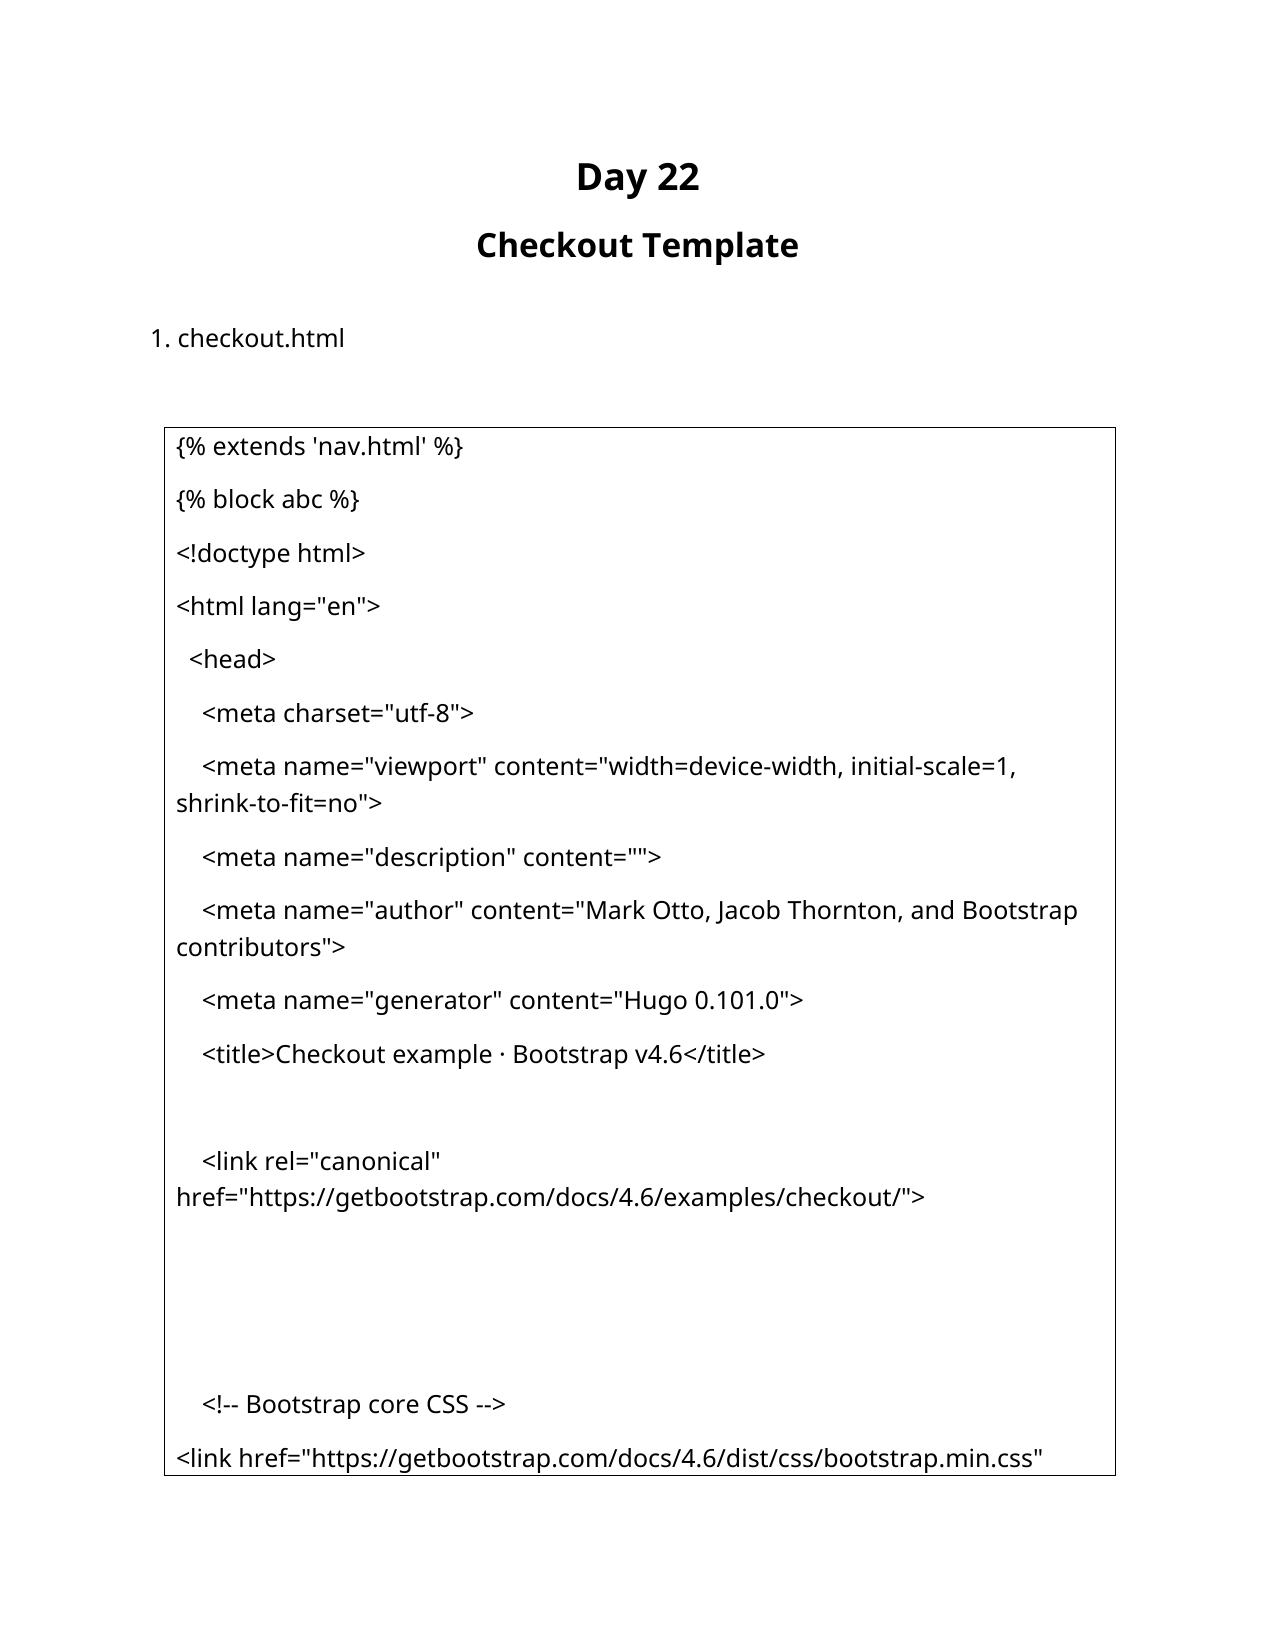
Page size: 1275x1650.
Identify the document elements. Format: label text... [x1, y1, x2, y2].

text Day 22 [150, 150, 1125, 201]
text 1. checkout.html [150, 320, 1125, 354]
text Checkout Template [150, 222, 1125, 267]
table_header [165, 428, 1115, 1474]
